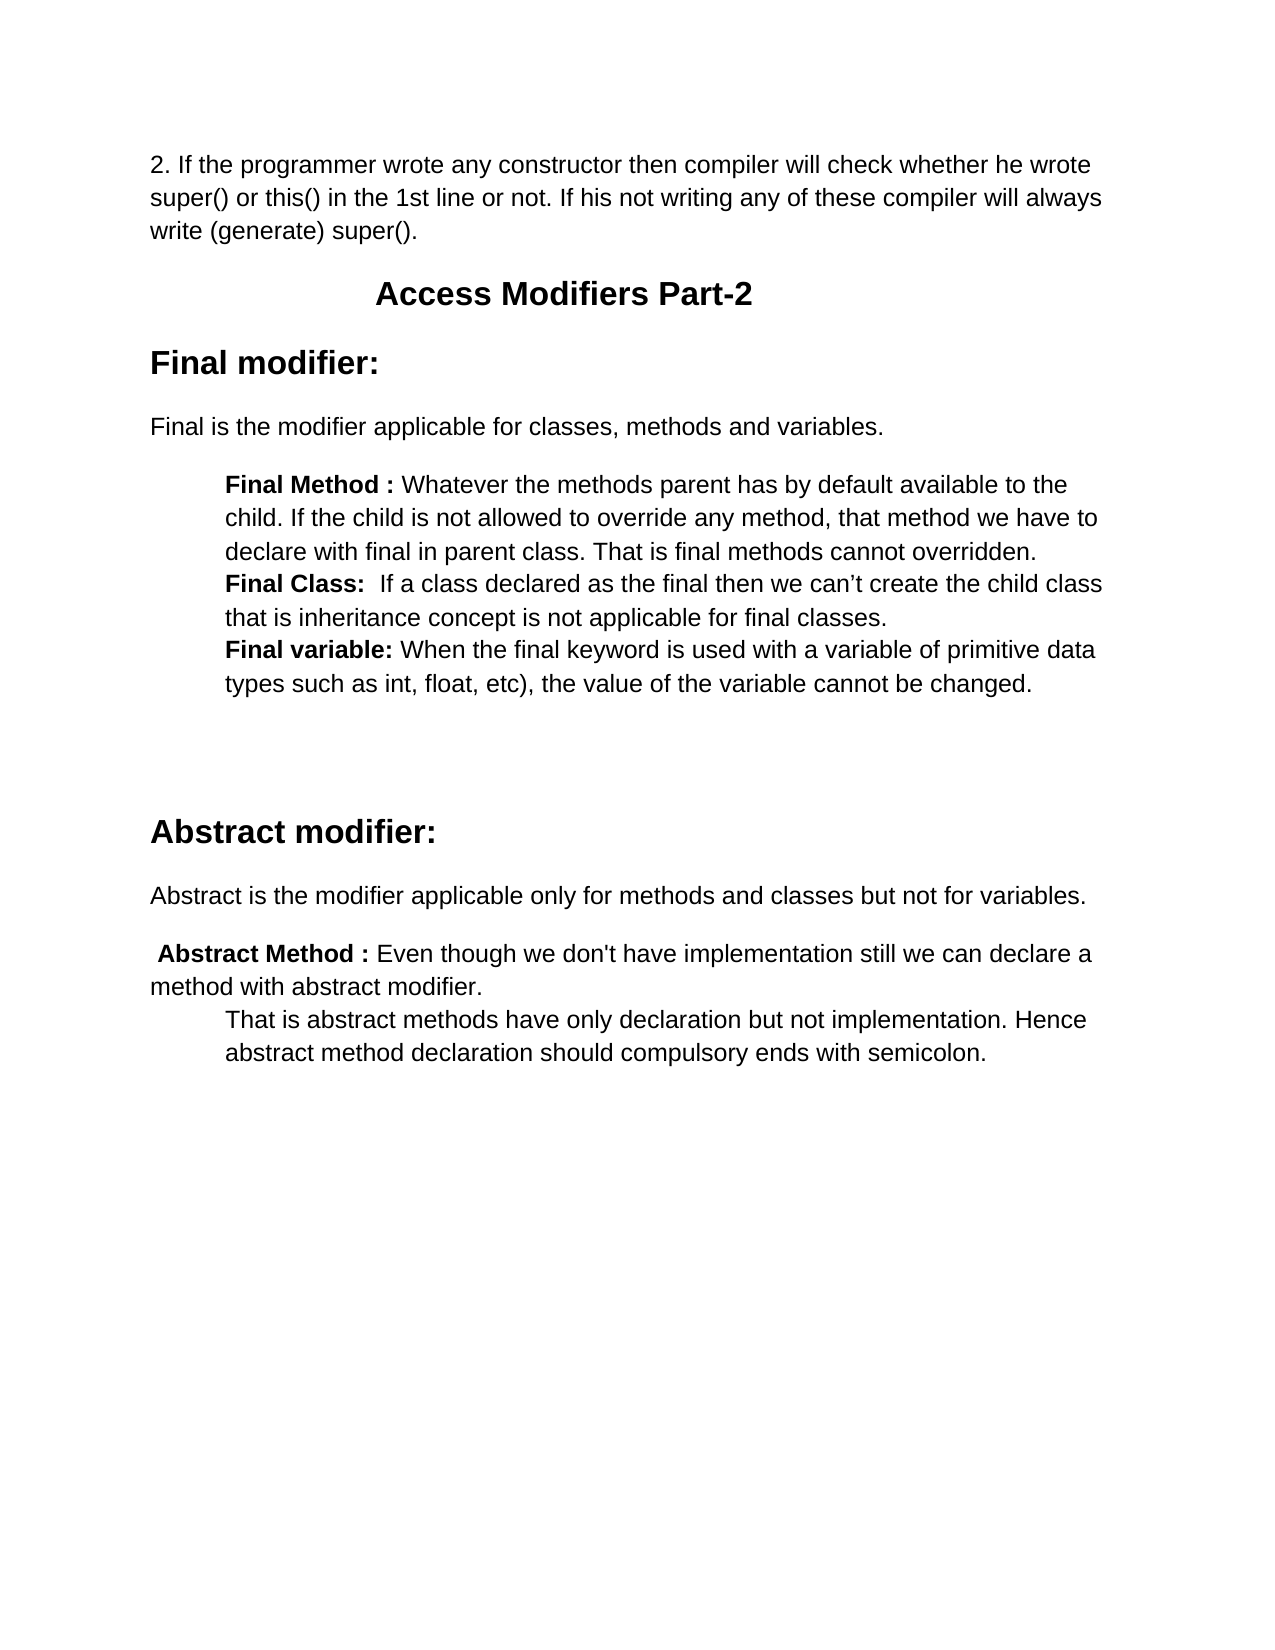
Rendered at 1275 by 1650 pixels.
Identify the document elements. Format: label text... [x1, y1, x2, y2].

text Final variable: When the final keyword is used with a variable of primitive data types such as int, float, etc), the value of the variable cannot be changed. [225, 636, 1125, 697]
text 2. If the programmer wrote any constructor then compiler will check whether he wrote super() or this() in the 1st line or not. If his not writing any of these compiler will always write (generate) super(). [150, 150, 1125, 245]
text Abstract Method : Even though we don't have implementation still we can declare a method with abstract modifier. [150, 939, 1125, 1001]
text Access Modifiers Part-2 [150, 274, 1125, 312]
text Final modifier: [150, 343, 1125, 382]
text Abstract modifier: [150, 812, 1125, 850]
text Final Class: If a class declared as the final then we can’t create the child class that is inheritance concept is not applicable for final classes. [225, 569, 1125, 631]
text Abstract is the modifier applicable only for methods and classes but not for variables. [150, 881, 1125, 910]
text That is abstract methods have only declaration but not implementation. Hence abstract method declaration should compulsory ends with semicolon. [225, 1005, 1125, 1067]
text Final Method : Whatever the methods parent has by default available to the child. If the child is not allowed to override any method, that method we have to declare with final in parent class. That is final methods cannot overridden. [225, 470, 1125, 565]
text Final is the modifier applicable for classes, methods and variables. [150, 412, 1125, 441]
